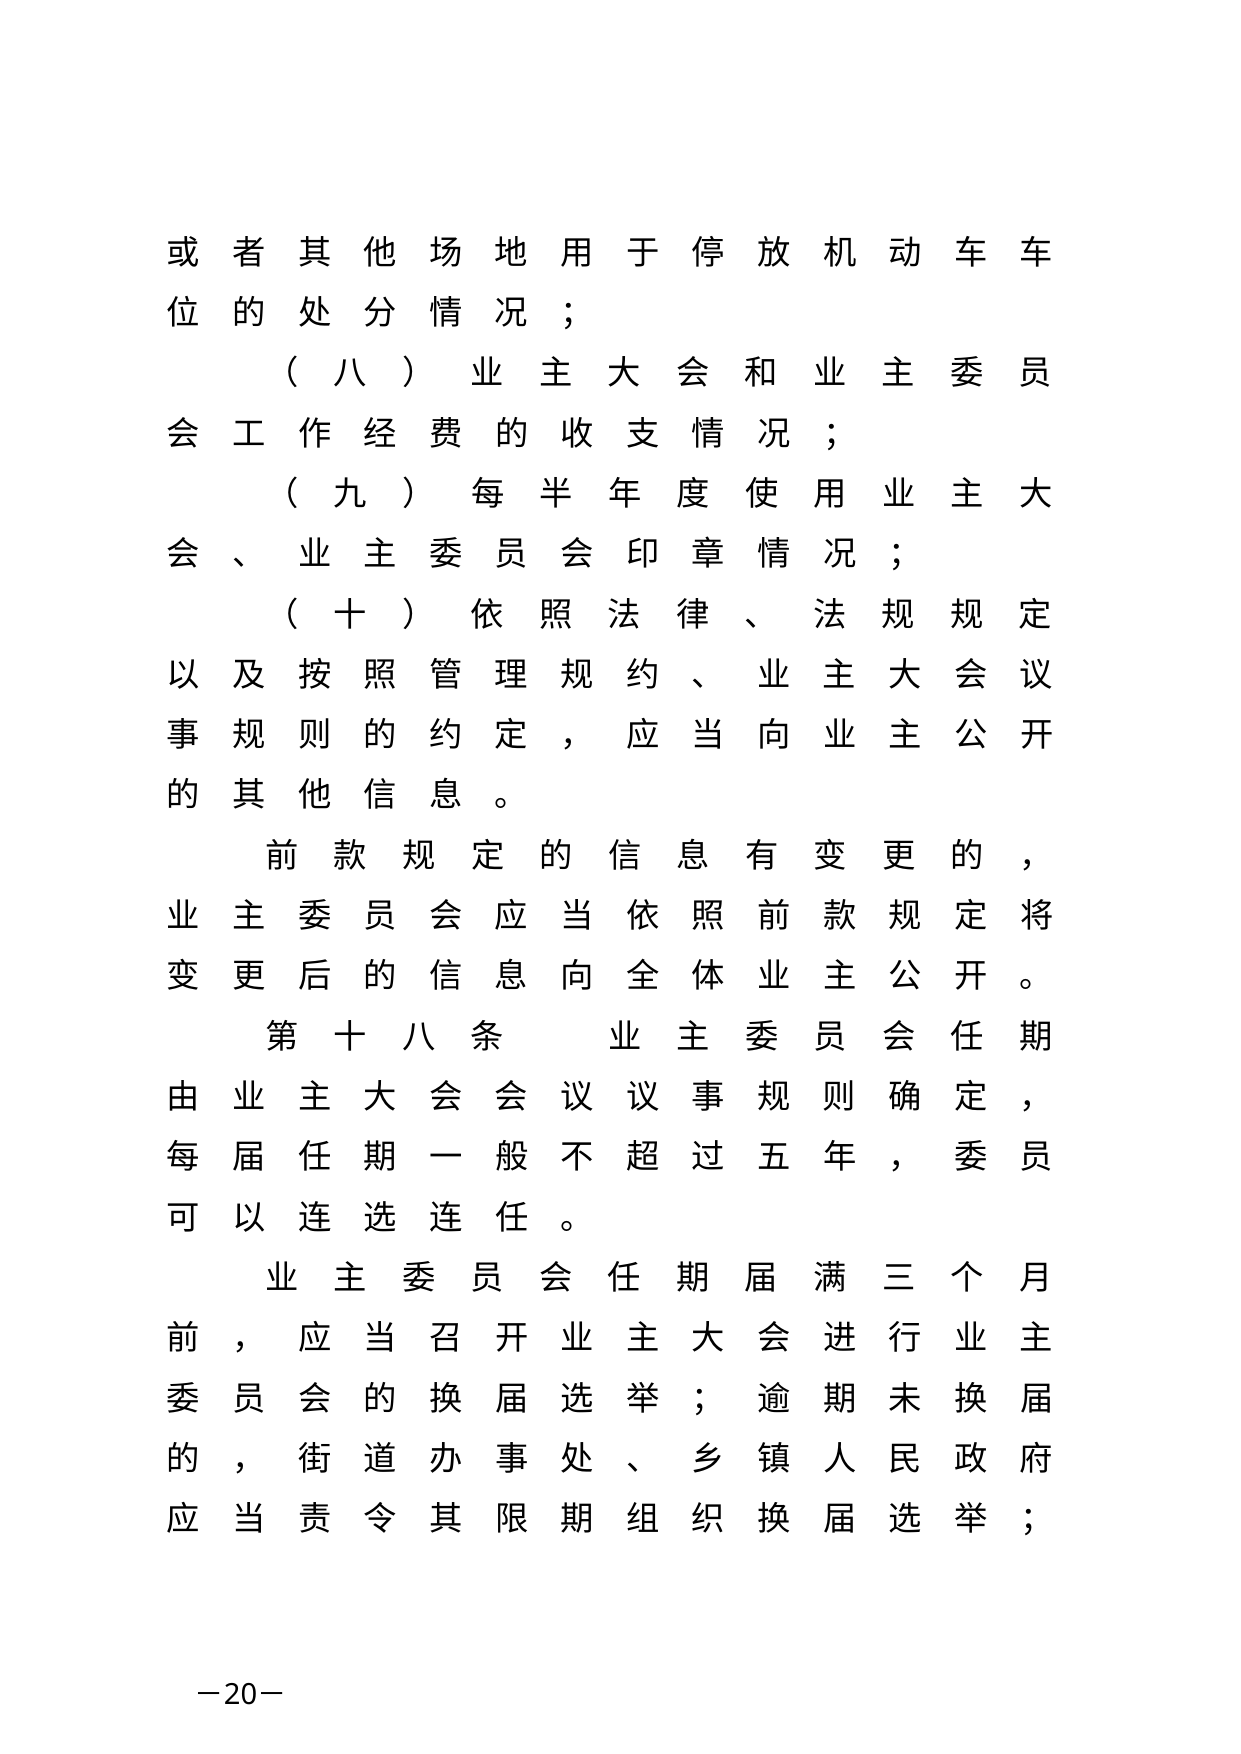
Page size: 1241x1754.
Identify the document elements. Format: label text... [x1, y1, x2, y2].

text （八）业主大会和业主委员会工作经费的收支情况； [167, 340, 1085, 461]
text （九）每半年度使用业主大会、业主委员会印章情况； [167, 461, 1085, 581]
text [167, 219, 1085, 340]
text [167, 1245, 1085, 1546]
text 前款规定的信息有变更的，业主委员会应当依照前款规定将变更后的信息向全体业主公开。 [167, 822, 1085, 1003]
text （十）依照法律、法规规定以及按照管理规约、业主大会议事规则的约定，应当向业主公开的其他信息。 [167, 581, 1085, 822]
text 第十八条 业主委员会任期由业主大会会议议事规则确定，每届任期一般不超过五年，委员可以连选连任。 [167, 1003, 1085, 1245]
